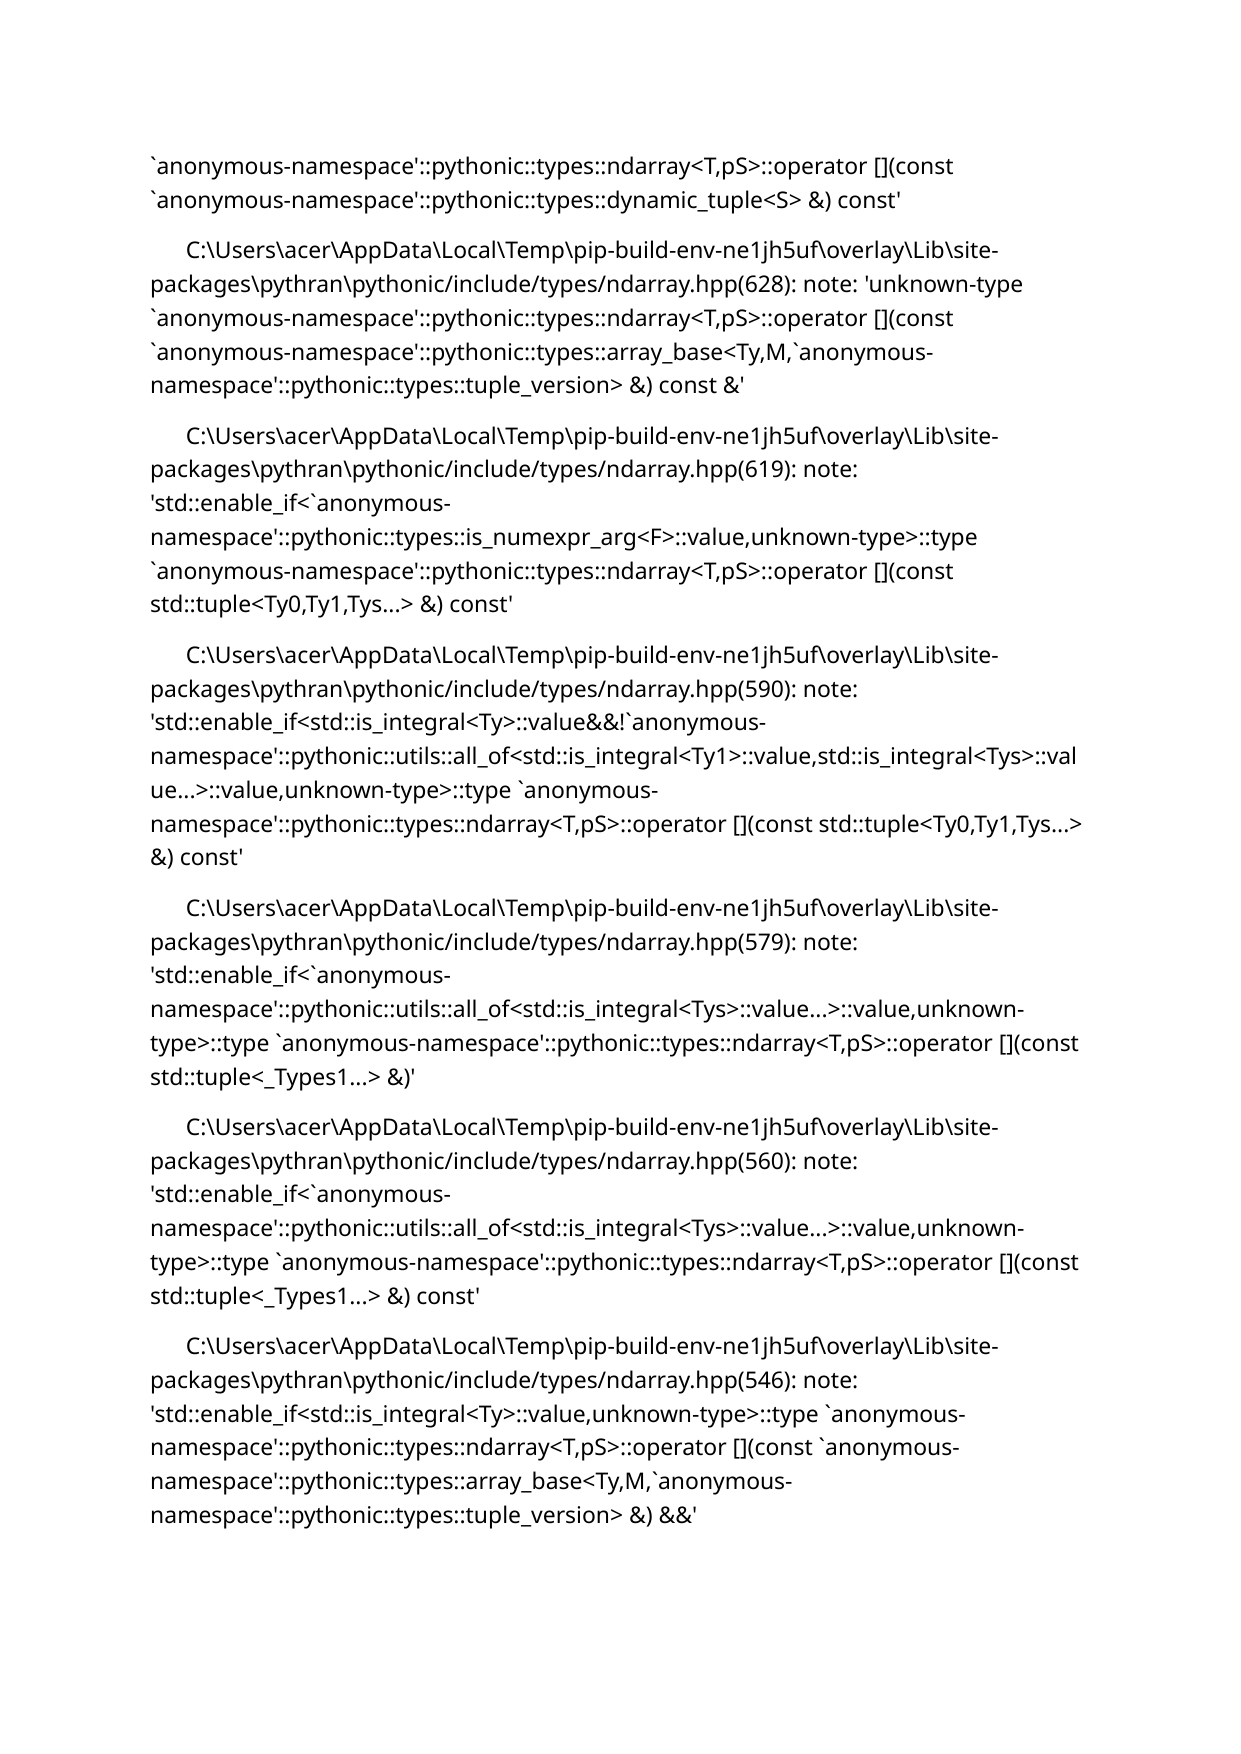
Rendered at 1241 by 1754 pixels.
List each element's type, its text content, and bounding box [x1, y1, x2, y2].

text C:\Users\acer\AppData\Local\Temp\pip-build-env-ne1jh5uf\overlay\Lib\site-packages\pythran\pythonic/include/types/ndarray.hpp(619): note: 'std::enable_if<`anonymous-namespace'::pythonic::types::is_numexpr_arg<F>::value,unknown-type>::type `anonymous-namespace'::pythonic::types::ndarray<T,pS>::operator [](const std::tuple<Ty0,Ty1,Tys...> &) const' [150, 419, 1090, 619]
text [150, 150, 1090, 215]
text C:\Users\acer\AppData\Local\Temp\pip-build-env-ne1jh5uf\overlay\Lib\site-packages\pythran\pythonic/include/types/ndarray.hpp(560): note: 'std::enable_if<`anonymous-namespace'::pythonic::utils::all_of<std::is_integral<Tys>::value...>::value,unknown-type>::type `anonymous-namespace'::pythonic::types::ndarray<T,pS>::operator [](const std::tuple<_Types1...> &) const' [150, 1111, 1090, 1311]
text C:\Users\acer\AppData\Local\Temp\pip-build-env-ne1jh5uf\overlay\Lib\site-packages\pythran\pythonic/include/types/ndarray.hpp(546): note: 'std::enable_if<std::is_integral<Ty>::value,unknown-type>::type `anonymous-namespace'::pythonic::types::ndarray<T,pS>::operator [](const `anonymous-namespace'::pythonic::types::array_base<Ty,M,`anonymous-namespace'::pythonic::types::tuple_version> &) &&' [150, 1330, 1090, 1530]
text C:\Users\acer\AppData\Local\Temp\pip-build-env-ne1jh5uf\overlay\Lib\site-packages\pythran\pythonic/include/types/ndarray.hpp(590): note: 'std::enable_if<std::is_integral<Ty>::value&&!`anonymous-namespace'::pythonic::utils::all_of<std::is_integral<Ty1>::value,std::is_integral<Tys>::value...>::value,unknown-type>::type `anonymous-namespace'::pythonic::types::ndarray<T,pS>::operator [](const std::tuple<Ty0,Ty1,Tys...> &) const' [150, 639, 1090, 872]
text C:\Users\acer\AppData\Local\Temp\pip-build-env-ne1jh5uf\overlay\Lib\site-packages\pythran\pythonic/include/types/ndarray.hpp(579): note: 'std::enable_if<`anonymous-namespace'::pythonic::utils::all_of<std::is_integral<Tys>::value...>::value,unknown-type>::type `anonymous-namespace'::pythonic::types::ndarray<T,pS>::operator [](const std::tuple<_Types1...> &)' [150, 892, 1090, 1092]
text C:\Users\acer\AppData\Local\Temp\pip-build-env-ne1jh5uf\overlay\Lib\site-packages\pythran\pythonic/include/types/ndarray.hpp(628): note: 'unknown-type `anonymous-namespace'::pythonic::types::ndarray<T,pS>::operator [](const `anonymous-namespace'::pythonic::types::array_base<Ty,M,`anonymous-namespace'::pythonic::types::tuple_version> &) const &' [150, 234, 1090, 400]
